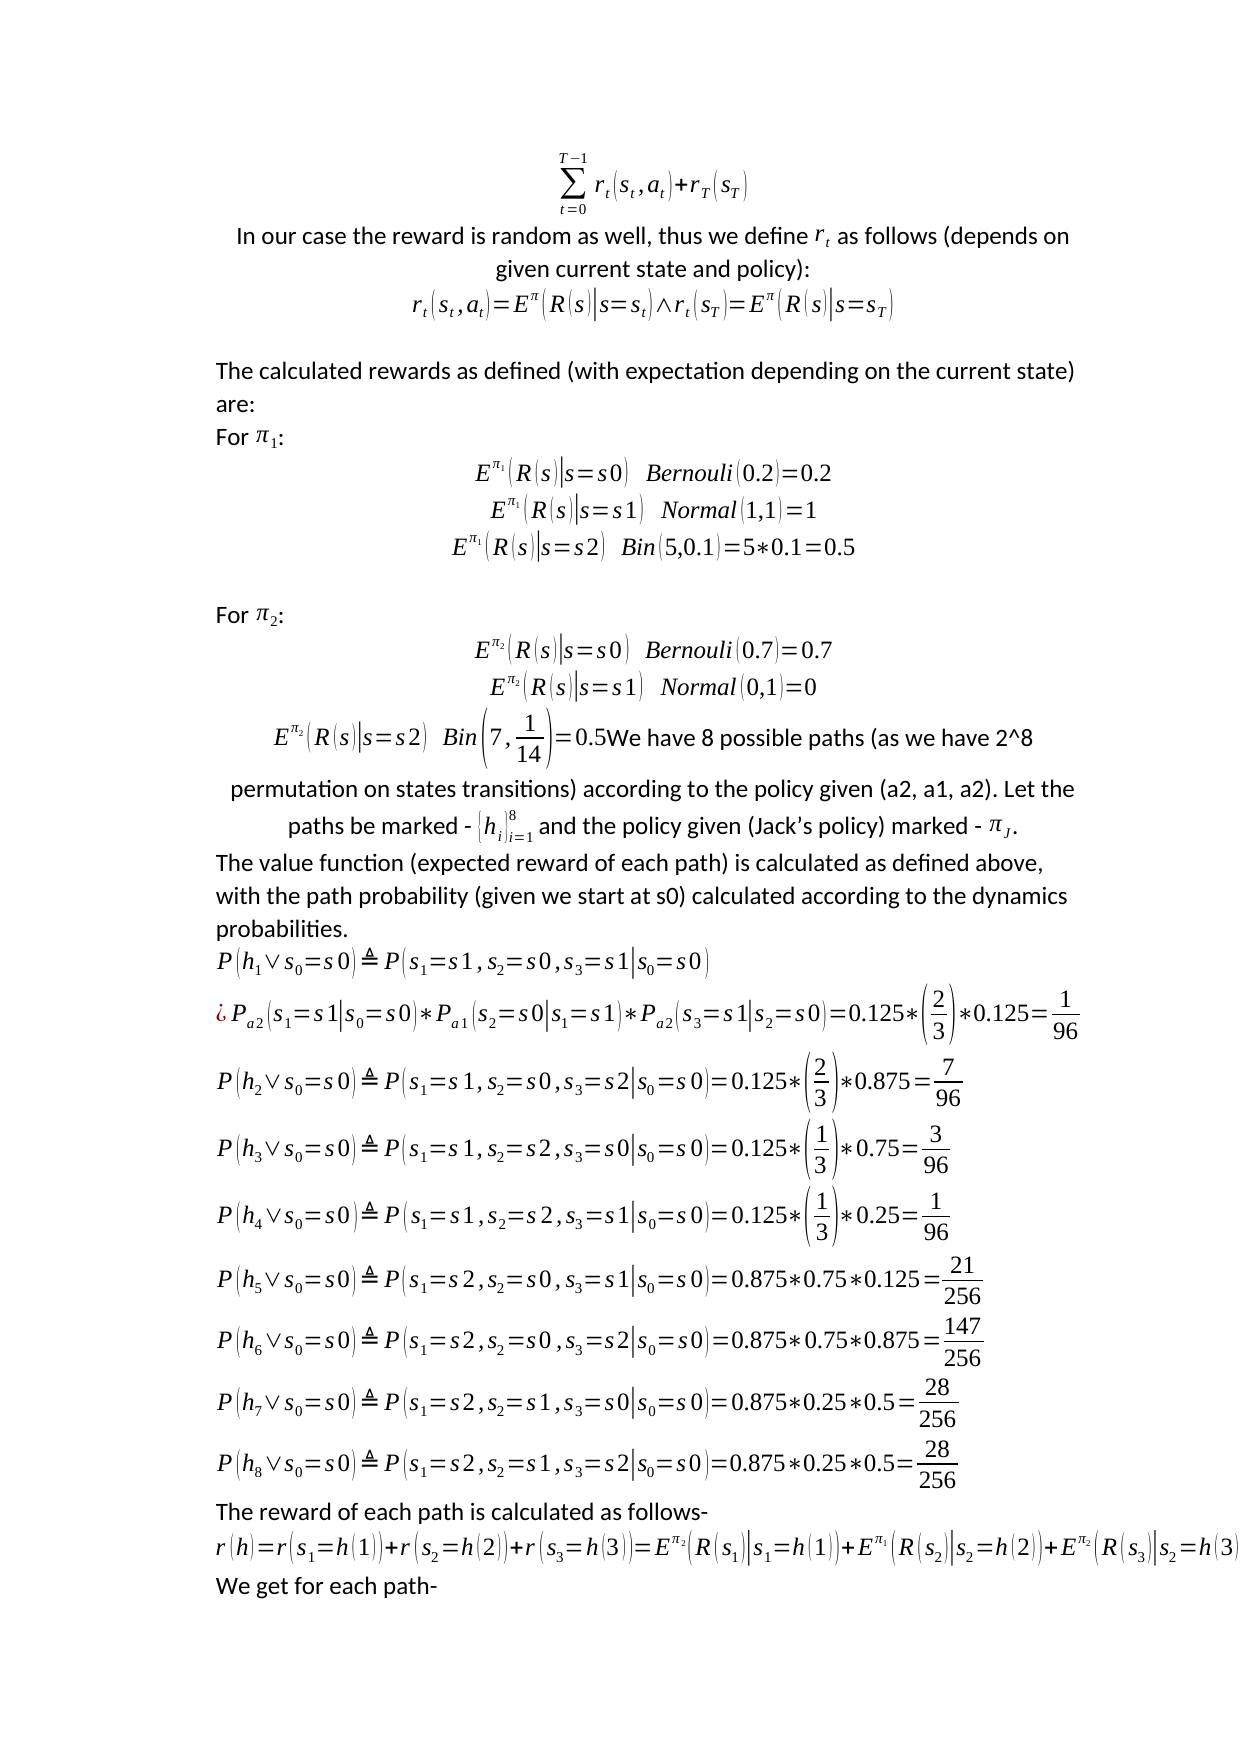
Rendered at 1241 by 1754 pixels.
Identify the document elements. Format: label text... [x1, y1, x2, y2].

list We get for each path- [216, 1570, 1090, 1601]
list For : [216, 421, 1090, 452]
list The calculated rewards as defined (with expectation depending on the current state) are: [216, 355, 1090, 418]
list For : [216, 598, 1090, 630]
list The value function (expected reward of each path) is calculated as defined above, with the path probability (given we start at s0) calculated according to the dynamics probabilities. [216, 847, 1090, 981]
list We have 8 possible paths (as we have 2^8 permutation on states transitions) according to the policy given (a2, a1, a2). Let the paths be marked - and the policy given (Jack’s policy) marked - . [216, 706, 1090, 845]
list The reward of each path is calculated as follows- [216, 1496, 1090, 1527]
list In our case the reward is random as well, thus we define as follows (depends on given current state and policy): [216, 219, 1090, 323]
